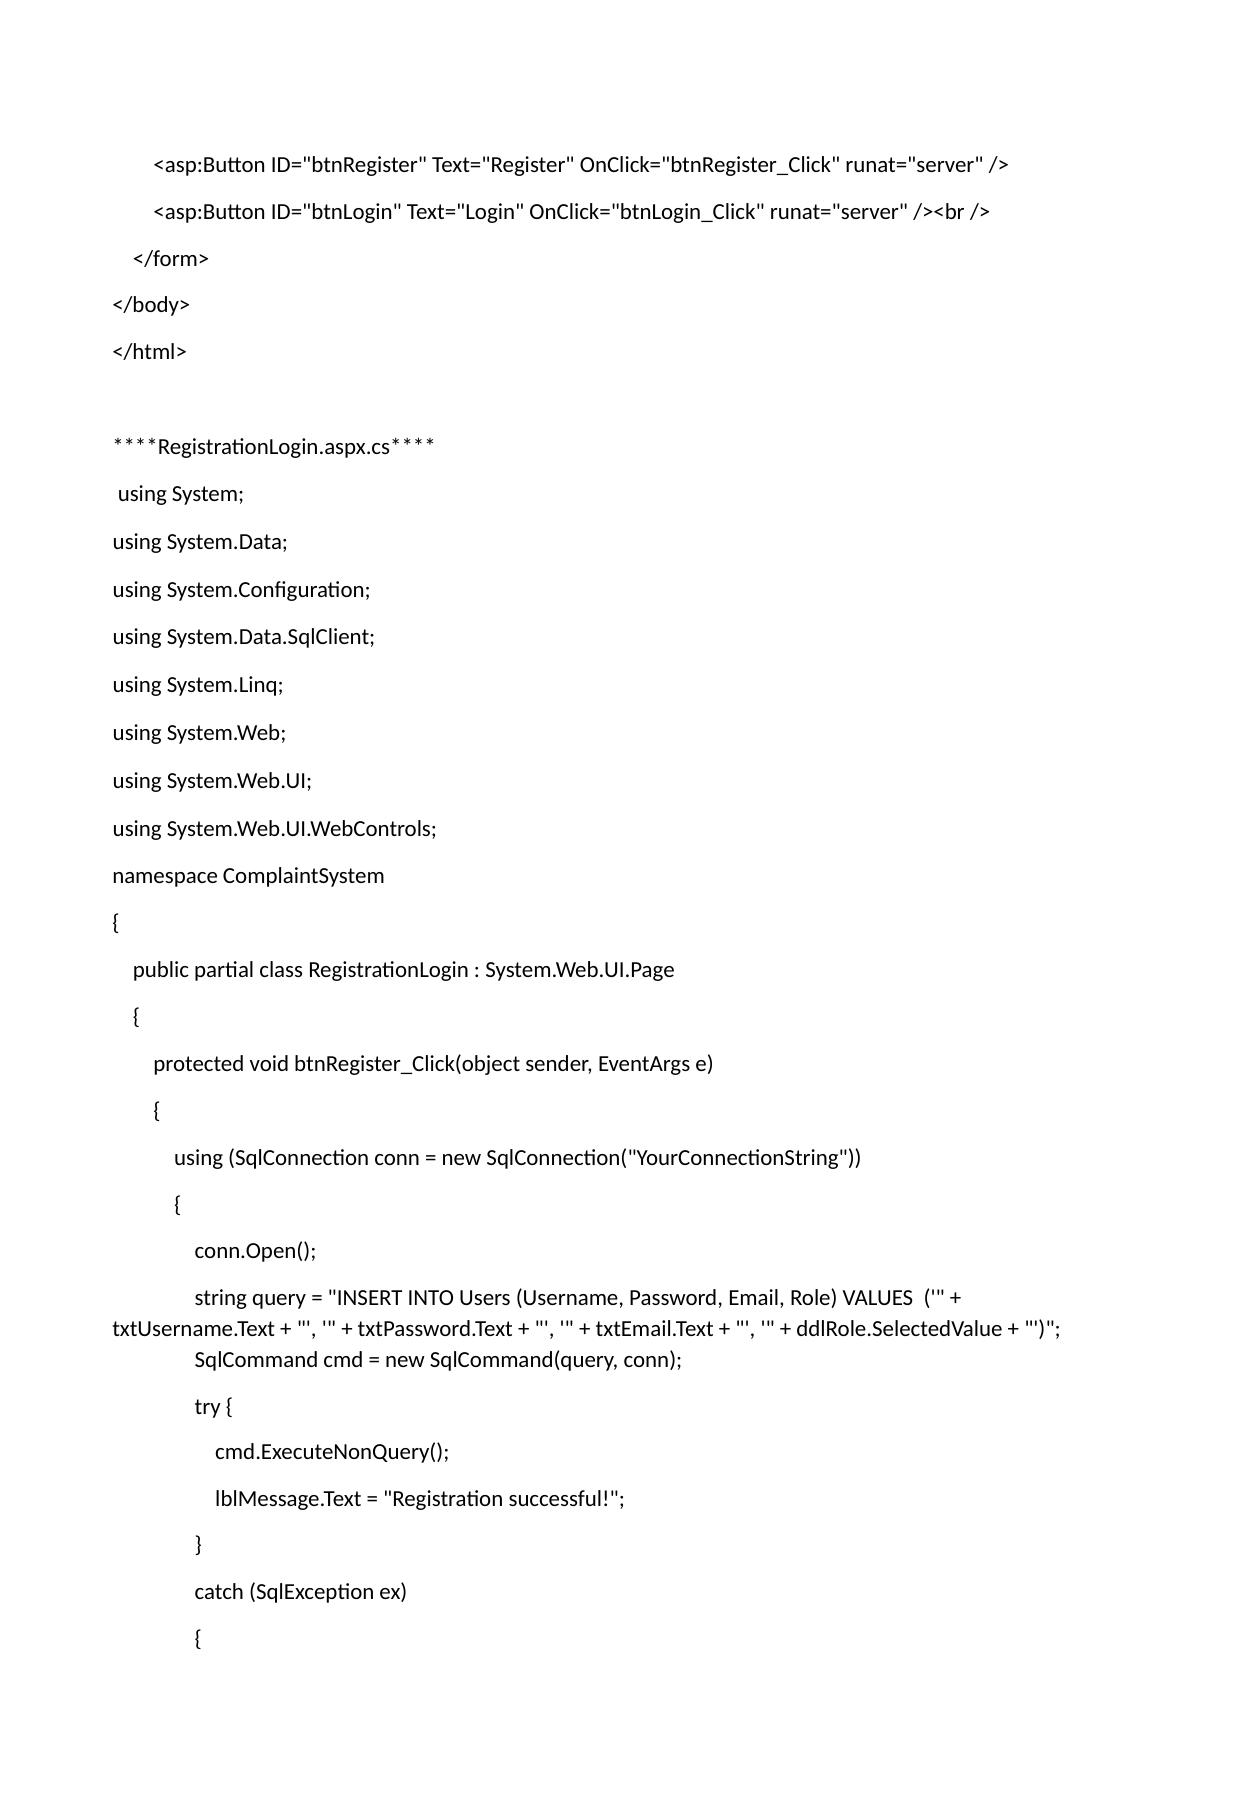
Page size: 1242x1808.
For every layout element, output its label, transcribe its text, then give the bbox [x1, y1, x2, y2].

text try { [112, 1392, 406, 1420]
text using System.Web.UI.WebControls; [112, 814, 1129, 842]
text cmd.ExecuteNonQuery(); [112, 1437, 1129, 1465]
text </html> [112, 337, 1129, 366]
text ****RegistrationLogin.aspx.cs**** [112, 432, 1129, 460]
text </form> [112, 244, 1129, 272]
text conn.Open(); [112, 1237, 1129, 1264]
text using System.Configuration; [112, 575, 1129, 603]
text using System.Data.SqlClient; [112, 622, 1129, 651]
text { [112, 1096, 1129, 1124]
text lblMessage.Text = "Registration successful!"; [112, 1484, 1129, 1512]
text using System.Linq; [112, 670, 1129, 698]
text namespace ComplaintSystem [112, 862, 1129, 889]
text SqlCommand cmd = new SqlCommand(query, conn); [112, 1345, 1129, 1373]
text { [112, 1624, 1129, 1652]
text using (SqlConnection conn = new SqlConnection("YourConnectionString")) [112, 1143, 1129, 1171]
text <asp:Button ID="btnLogin" Text="Login" OnClick="btnLogin_Click" runat="server" /><br /> [112, 197, 1129, 225]
text using System.Web; [112, 718, 1129, 746]
text catch (SqlException ex) [112, 1577, 1129, 1606]
text string query = "INSERT INTO Users (Username, Password, Email, Role) VALUES ('" + txtUsername.Text + "', '" + txtPassword.Text + "', '" + txtEmail.Text + "', '" + ddlRole.SelectedValue + "')"; [112, 1283, 1129, 1342]
text using System.Web.UI; [112, 766, 1129, 794]
text protected void btnRegister_Click(object sender, EventArgs e) [112, 1049, 1129, 1077]
text } [112, 1531, 1129, 1559]
text { [112, 1002, 1129, 1030]
text { [112, 908, 1129, 936]
text using System.Data; [112, 527, 1129, 555]
text using System; [112, 479, 1129, 507]
text public partial class RegistrationLogin : System.Web.UI.Page [112, 955, 1129, 983]
text <asp:Button ID="btnRegister" Text="Register" OnClick="btnRegister_Click" runat="server" /> [112, 150, 1129, 178]
text { [112, 1190, 1129, 1218]
text </body> [112, 291, 1129, 319]
